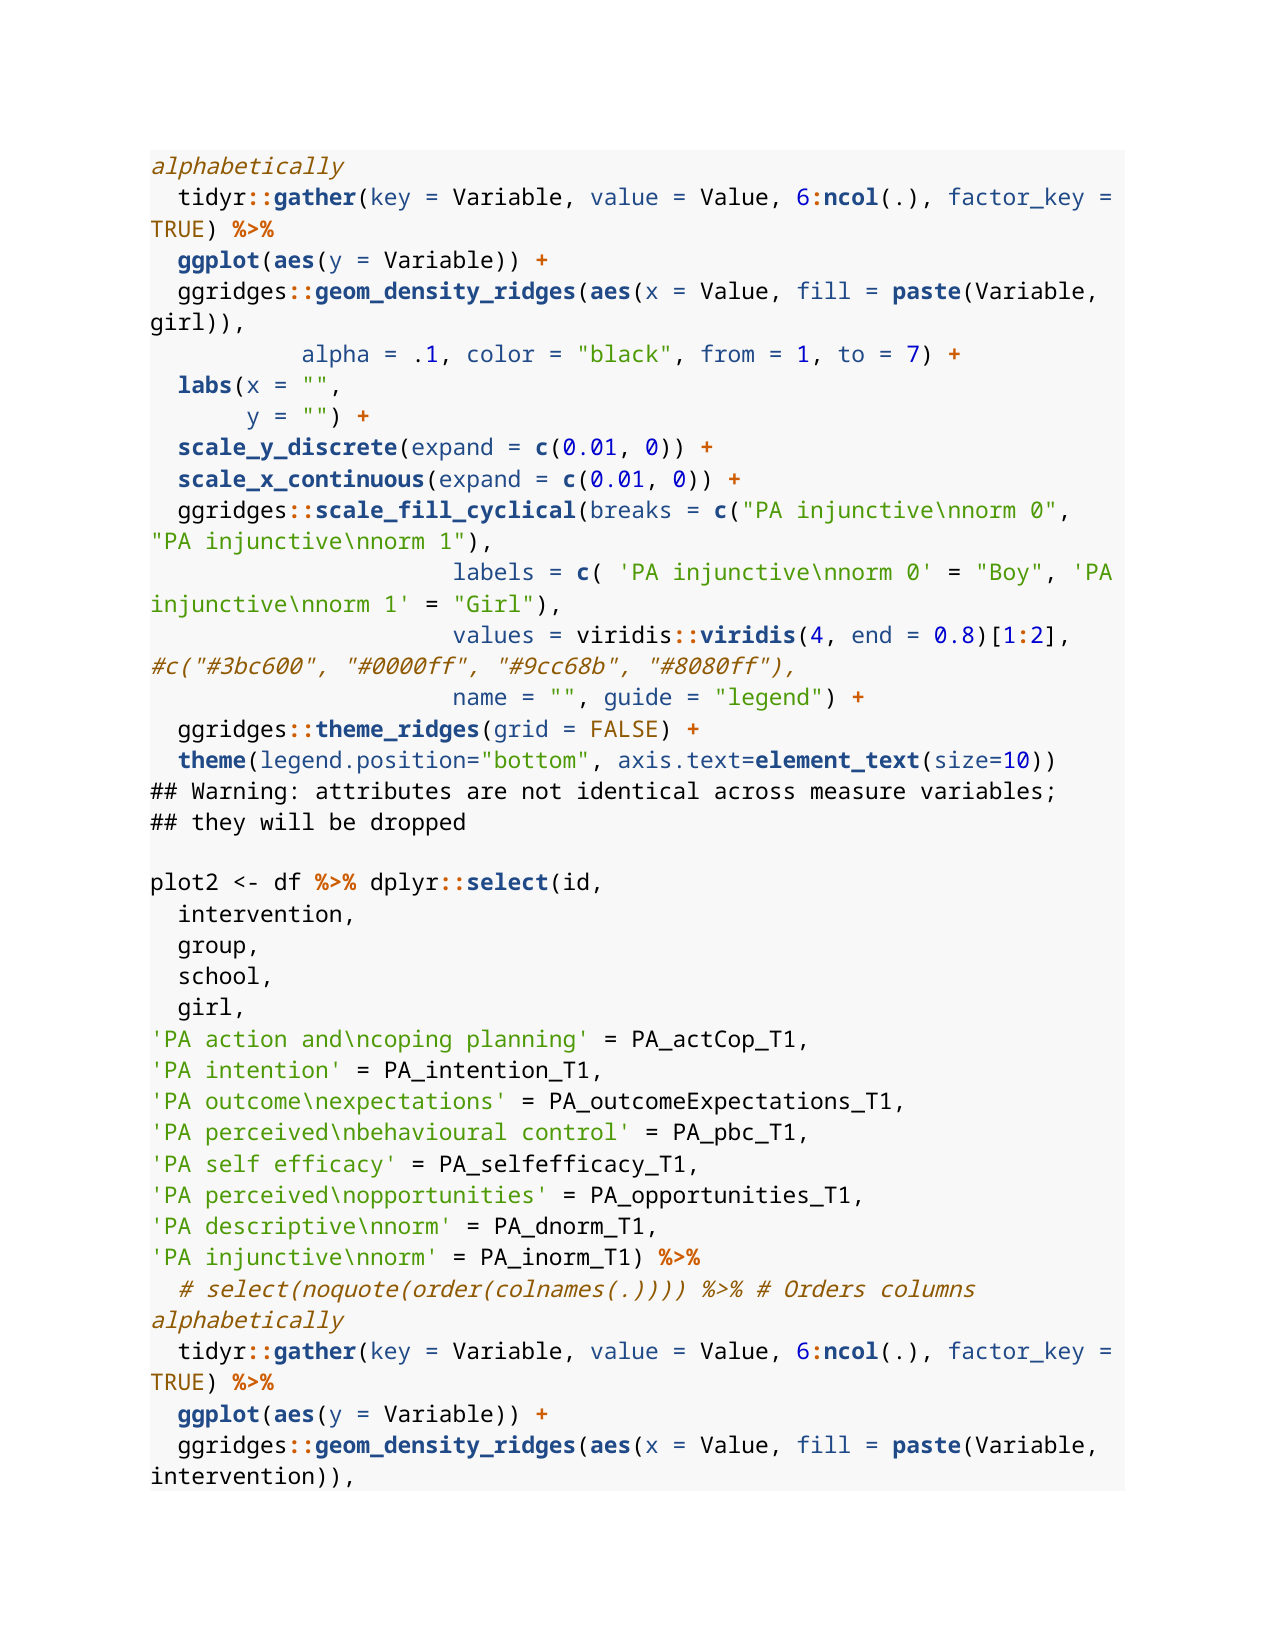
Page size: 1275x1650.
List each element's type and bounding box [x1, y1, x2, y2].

text [150, 150, 1125, 1491]
